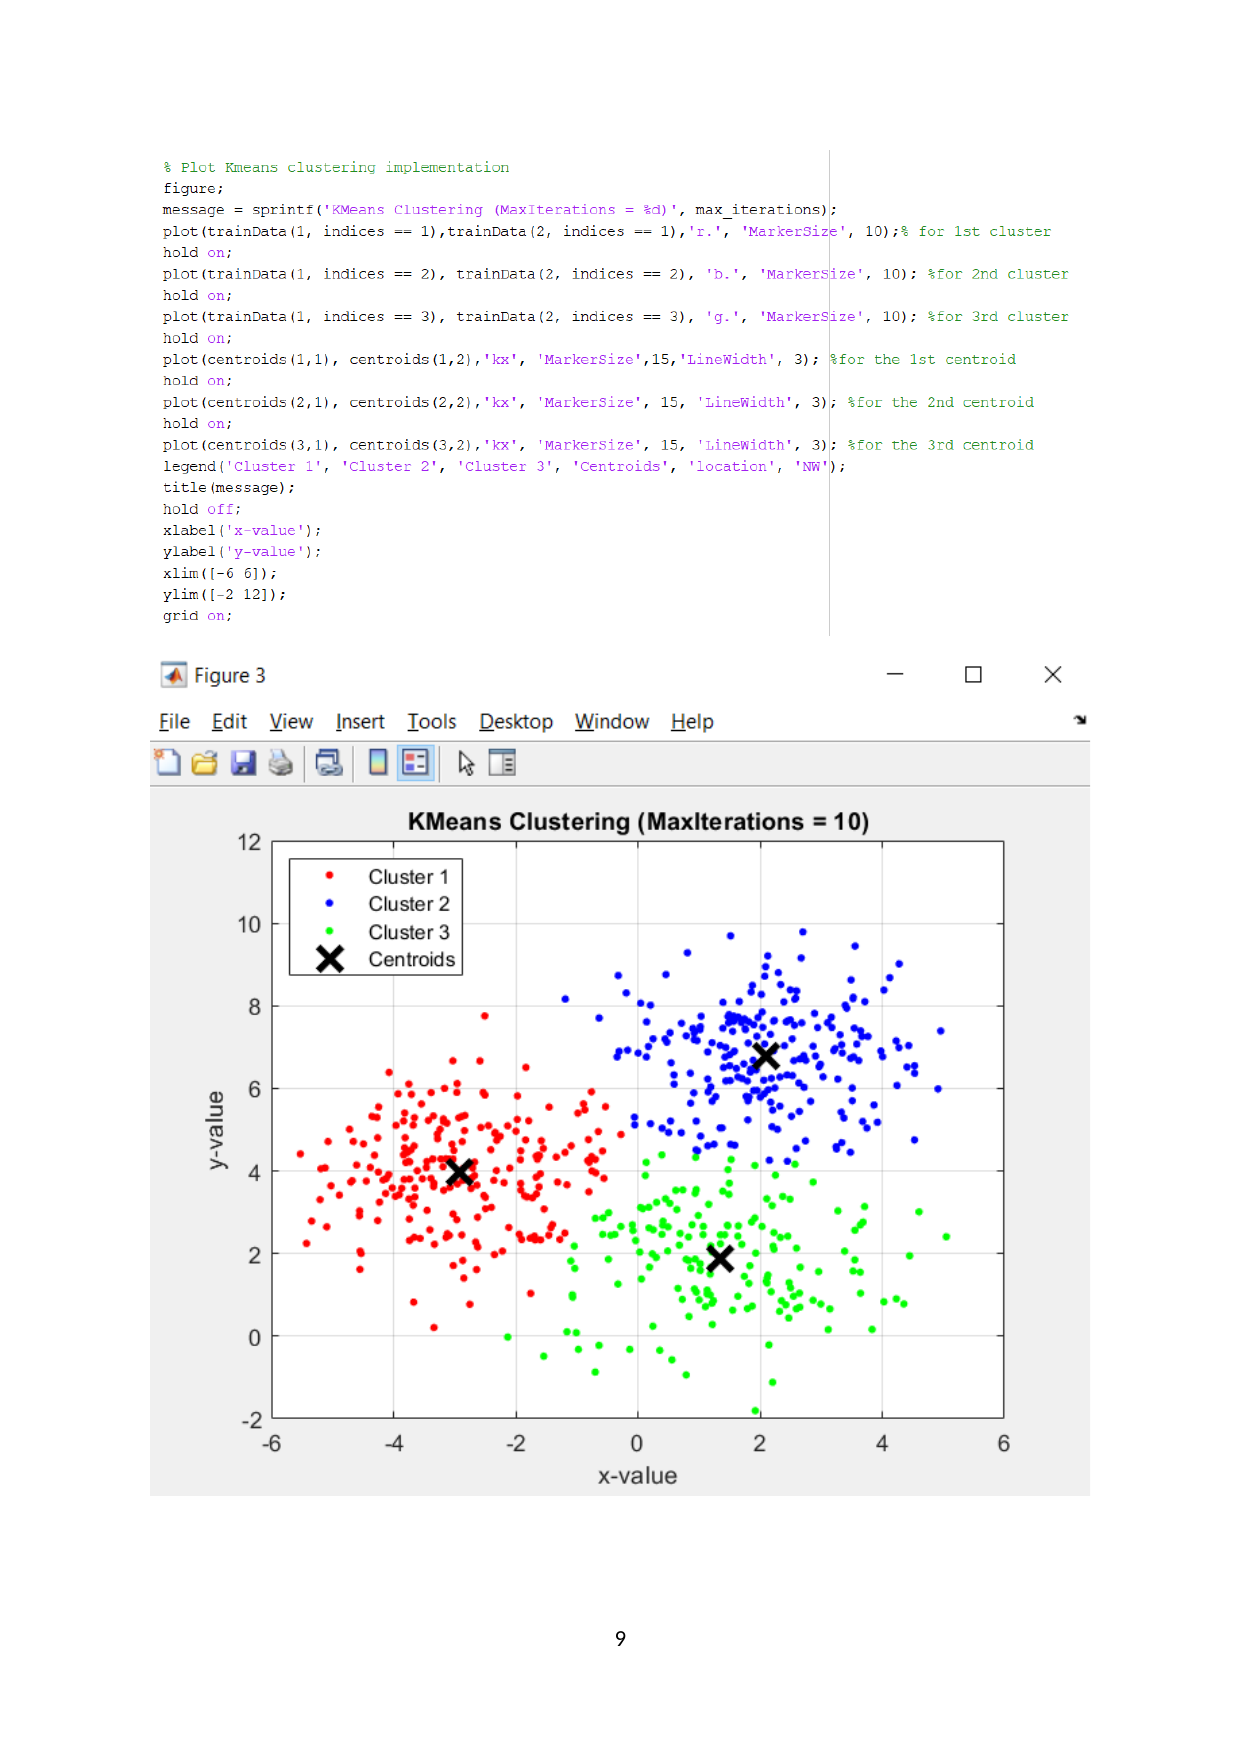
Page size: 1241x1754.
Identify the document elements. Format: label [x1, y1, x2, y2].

picture [150, 653, 1091, 1496]
picture [150, 150, 1091, 636]
